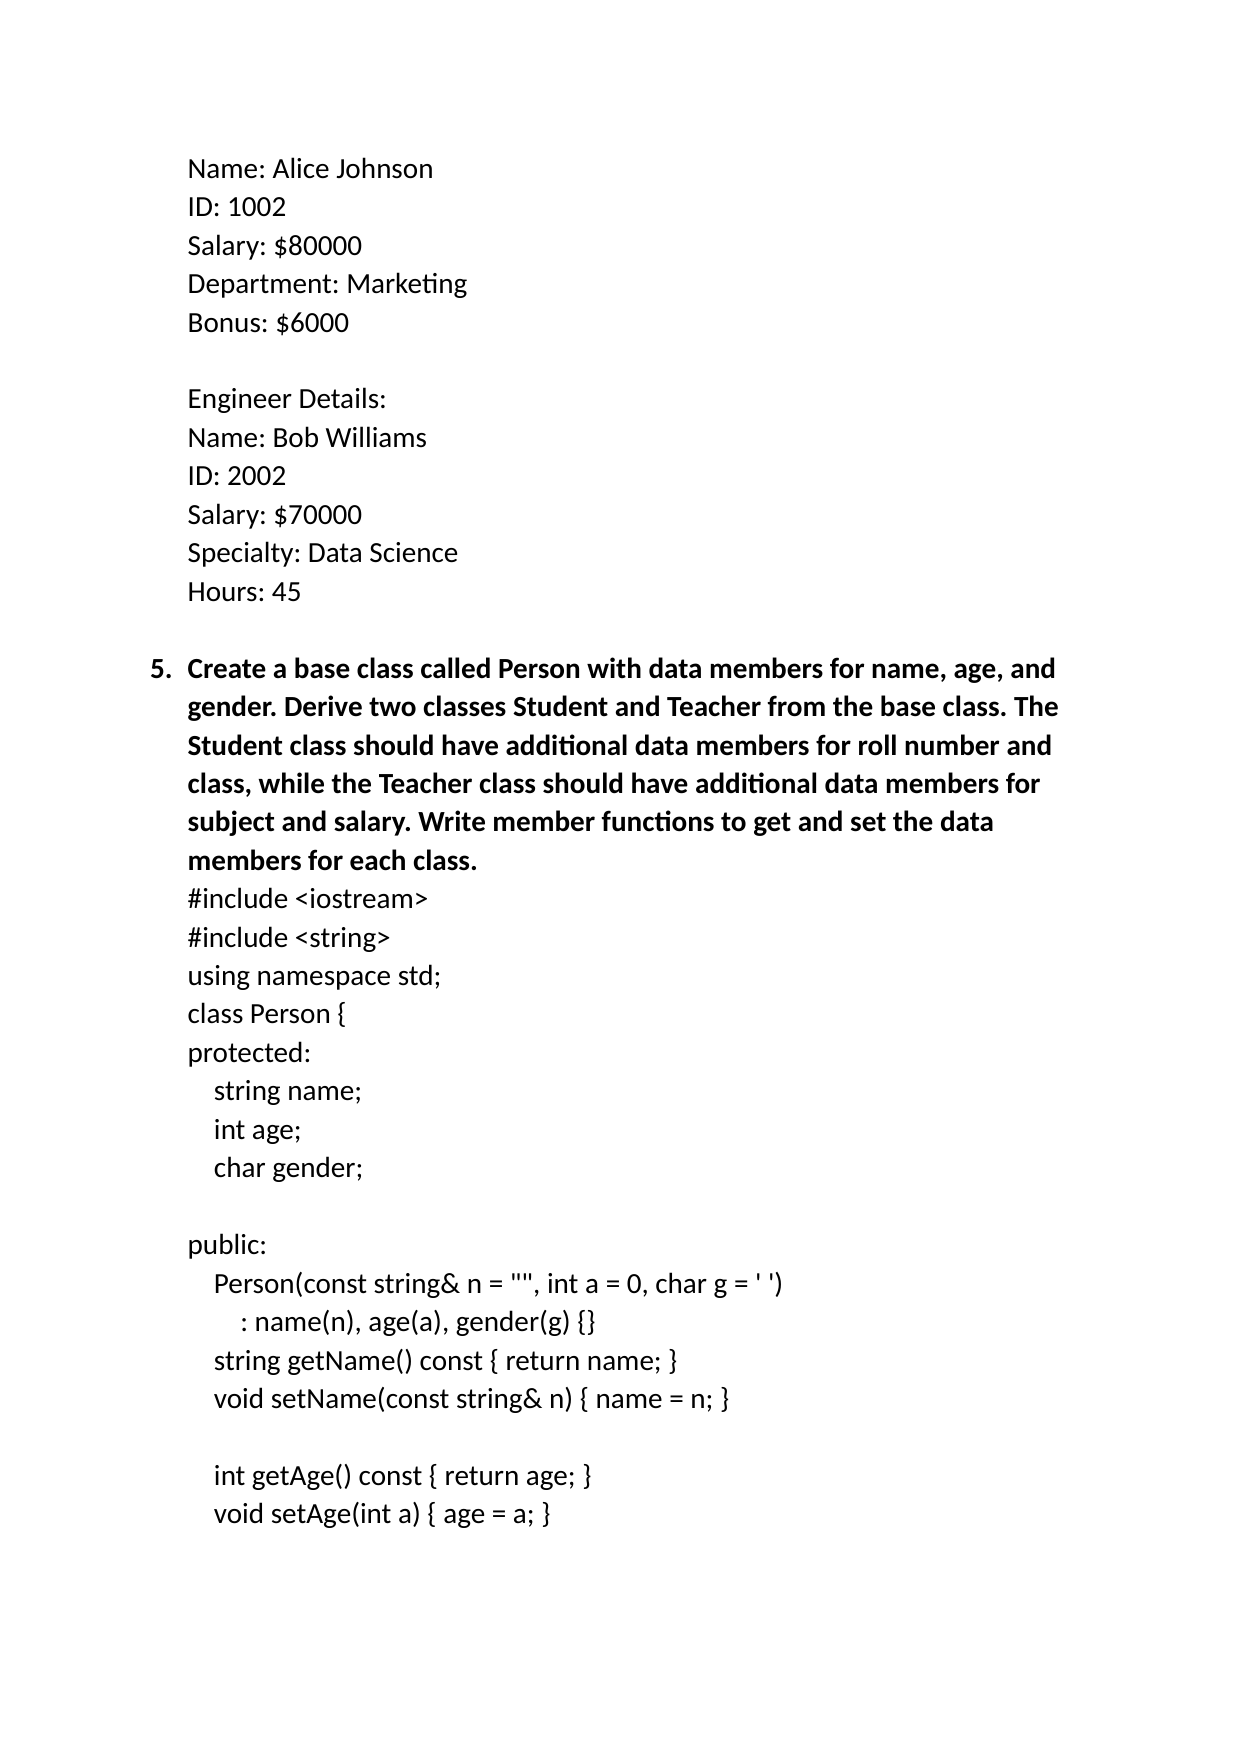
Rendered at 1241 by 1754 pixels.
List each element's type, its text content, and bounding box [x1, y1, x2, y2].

list #include <string> [187, 919, 1090, 954]
list Hours: 45 [187, 573, 1090, 608]
list protected: [187, 1034, 1090, 1070]
list string getName() const { return name; } [187, 1342, 1090, 1377]
list Salary: $80000 [187, 227, 1090, 262]
list Engineer Details: [187, 381, 1090, 416]
list Bonus: $6000 [187, 304, 1090, 339]
list ID: 2002 [187, 457, 1090, 493]
list #include <iostream> [187, 880, 1090, 916]
list : name(n), age(a), gender(g) {} [187, 1303, 1090, 1339]
list Create a base class called Person with data members for name, age, and gender. Derive two classes Student and Teacher from the base class. The Student class should have additional data members for roll number and class, while the Teacher class should have additional data members for subject and salary. Write member functions to get and set the data members for each class. [150, 650, 1090, 877]
list Person(const string& n = "", int a = 0, char g = ' ') [187, 1265, 1090, 1300]
list void setAge(int a) { age = a; } [187, 1495, 1090, 1531]
list Name: Alice Johnson [187, 150, 1090, 186]
list Salary: $70000 [187, 496, 1090, 532]
list Specialty: Data Science [187, 534, 1090, 570]
list int getAge() const { return age; } [187, 1457, 1090, 1492]
list Name: Bob Williams [187, 419, 1090, 455]
list char gender; [187, 1149, 1090, 1185]
list Department: Marketing [187, 265, 1090, 301]
list string name; [187, 1072, 1090, 1108]
list using namespace std; [187, 957, 1090, 993]
list public: [187, 1226, 1090, 1262]
list class Person { [187, 996, 1090, 1031]
list int age; [187, 1111, 1090, 1147]
list void setName(const string& n) { name = n; } [187, 1380, 1090, 1416]
list ID: 1002 [187, 188, 1090, 224]
